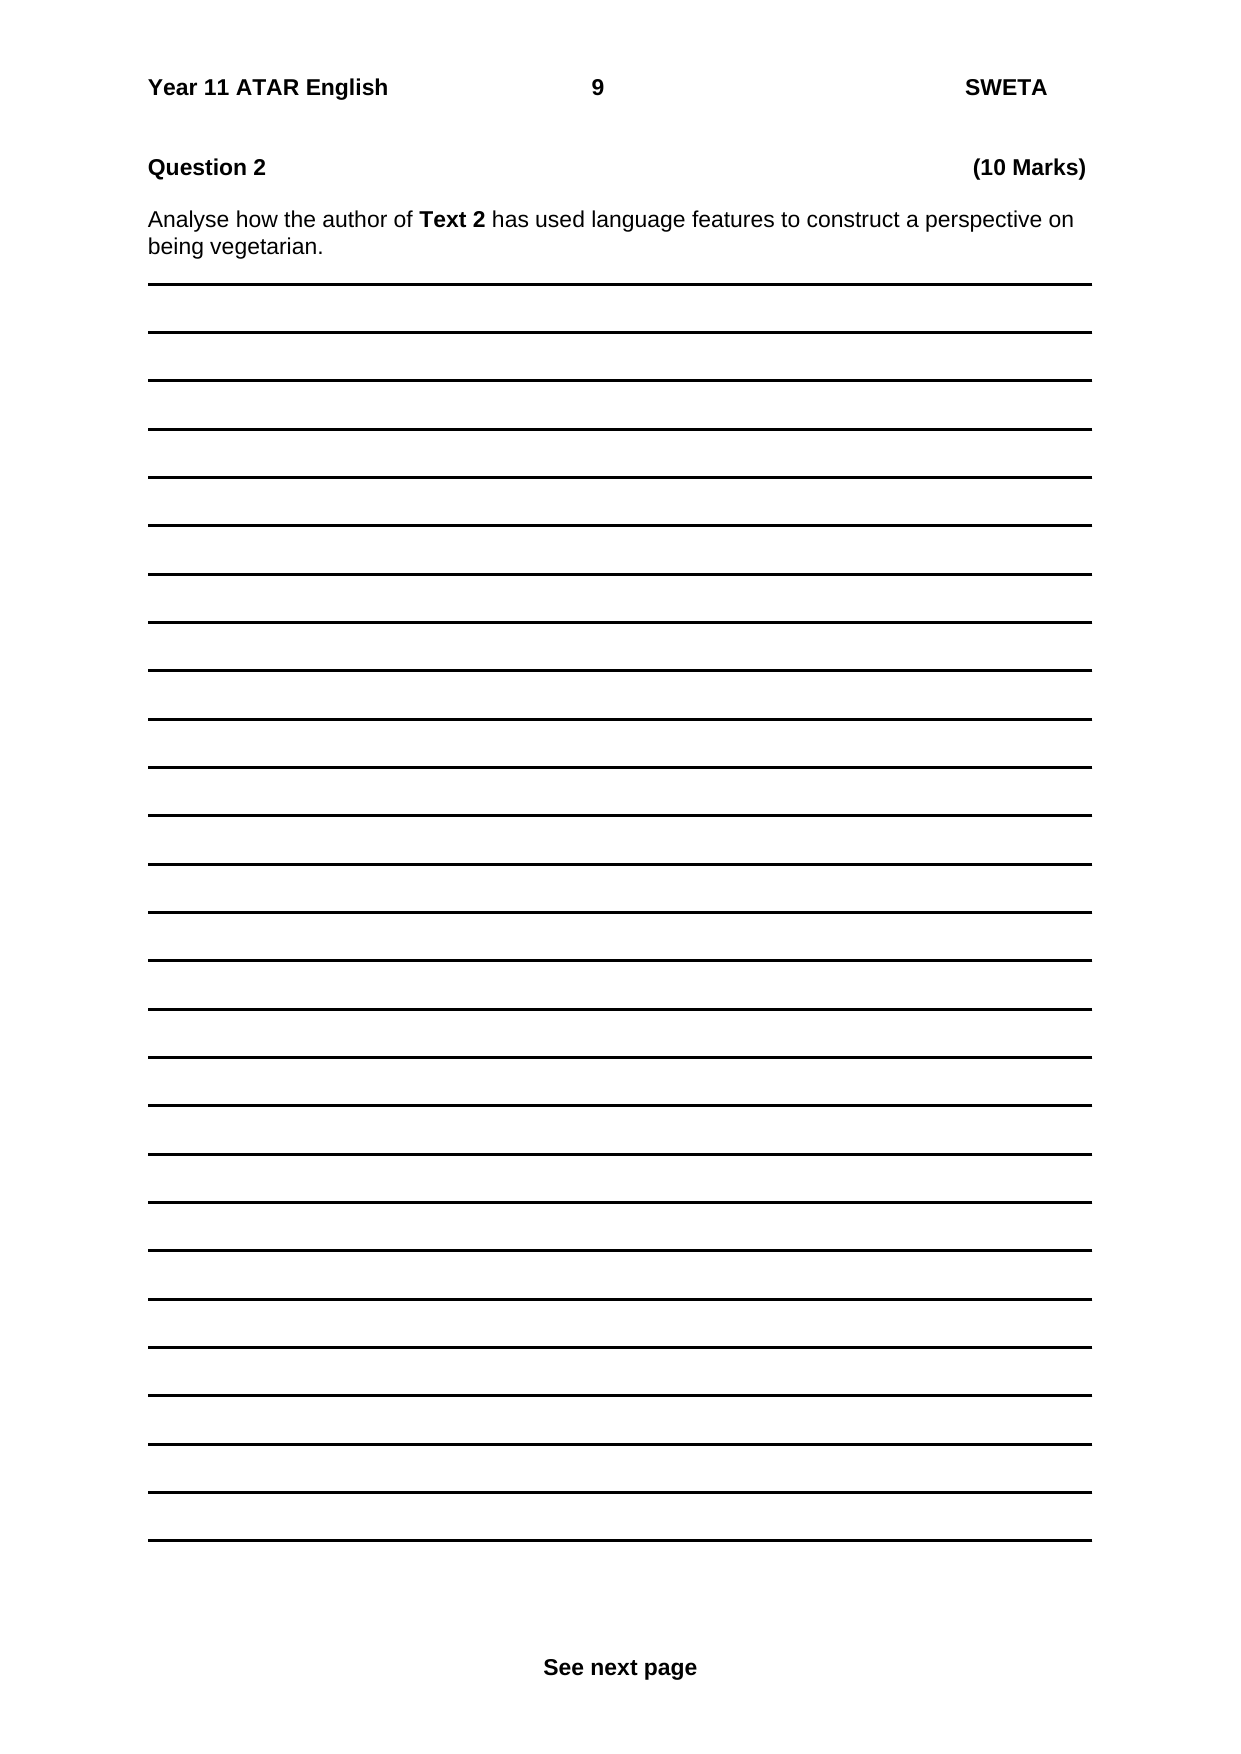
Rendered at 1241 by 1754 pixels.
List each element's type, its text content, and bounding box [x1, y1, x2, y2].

text Analyse how the author of Text 2 has used language features to construct a perspective on being vegetarian. [148, 206, 1092, 259]
text Question 2 (10 Marks) [148, 153, 1092, 180]
